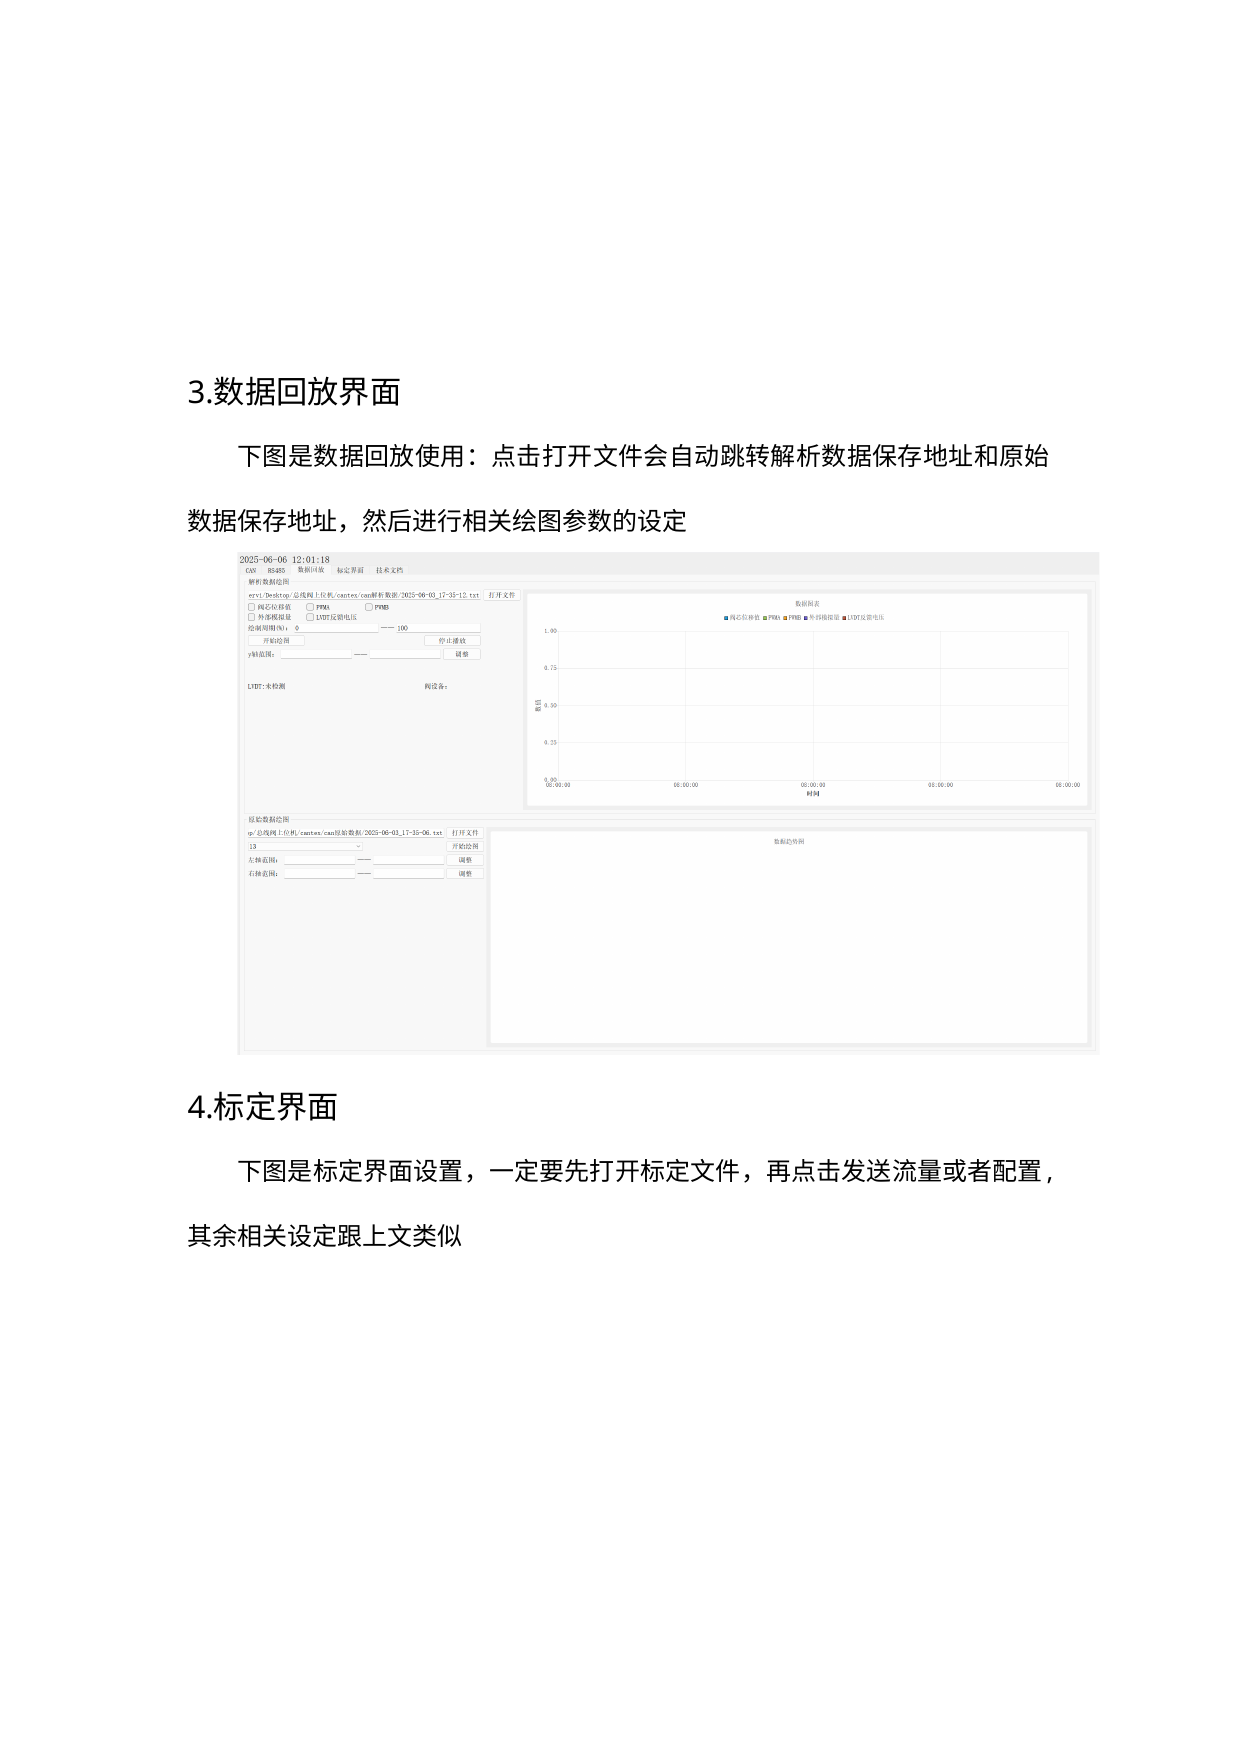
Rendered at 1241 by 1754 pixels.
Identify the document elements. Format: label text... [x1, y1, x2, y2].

subtitle 4.标定界面 [187, 1072, 1053, 1137]
picture [237, 552, 1100, 1055]
subtitle 3.数据回放界面 [187, 357, 1053, 422]
text 下图是标定界面设置，一定要先打开标定文件，再点击发送流量或者配置,其余相关设定跟上文类似 [187, 1137, 1053, 1267]
text 下图是数据回放使用：点击打开文件会自动跳转解析数据保存地址和原始数据保存地址，然后进行相关绘图参数的设定 [187, 422, 1053, 552]
